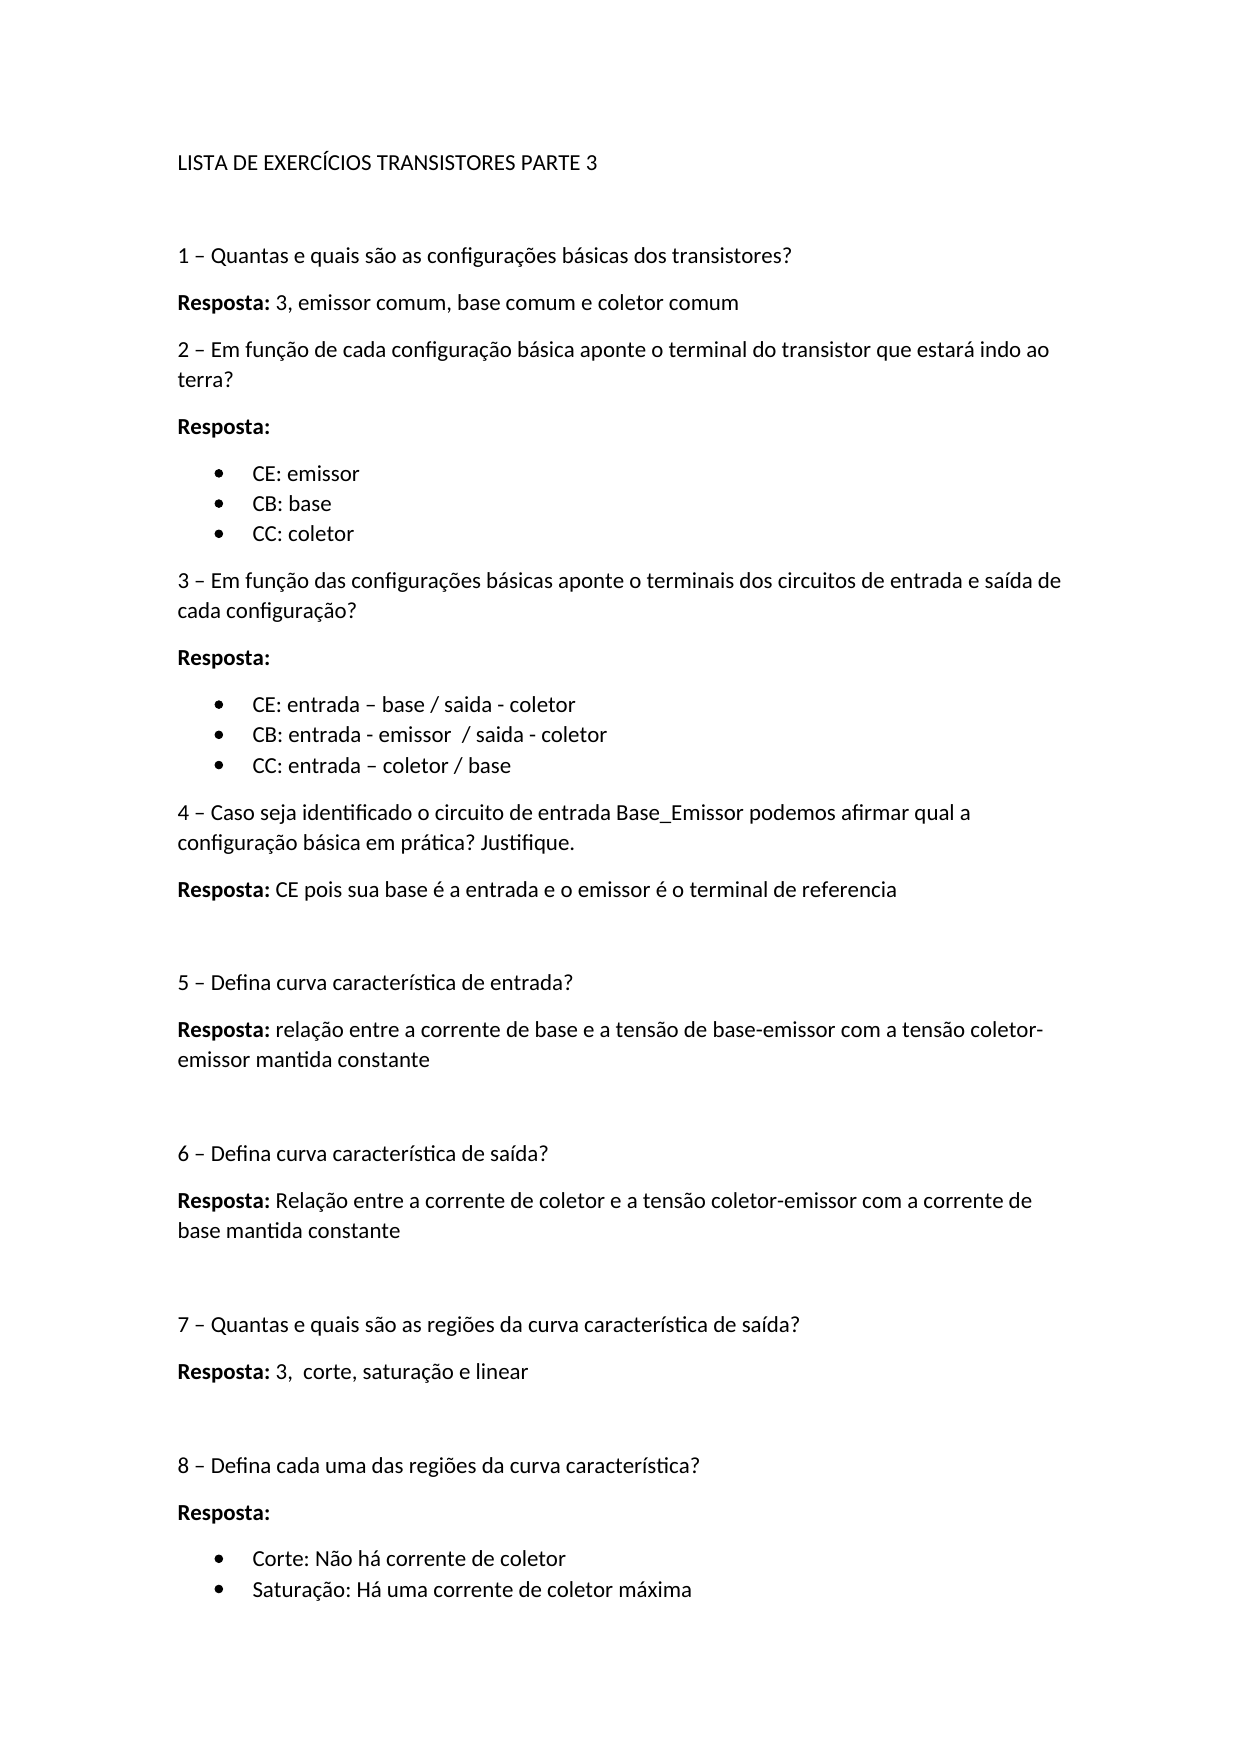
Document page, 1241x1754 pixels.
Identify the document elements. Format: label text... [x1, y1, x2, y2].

text 2 – Em função de cada configuração básica aponte o terminal do transistor que estará indo ao terra? [177, 335, 1063, 393]
list CB: entrada - emissor / saida - coletor [215, 721, 1063, 748]
text 1 – Quantas e quais são as configurações básicas dos transistores? [177, 241, 1063, 269]
text Resposta: 3, corte, saturação e linear [177, 1357, 1063, 1385]
text 5 – Defina curva característica de entrada? [177, 968, 1063, 996]
text 4 – Caso seja identificado o circuito de entrada Base_Emissor podemos afirmar qual a configuração básica em prática? Justifique. [177, 798, 1063, 856]
text 7 – Quantas e quais são as regiões da curva característica de saída? [177, 1310, 1063, 1338]
text Resposta: relação entre a corrente de base e a tensão de base-emissor com a tensão coletor-emissor mantida constante [177, 1015, 1063, 1073]
list CE: emissor [215, 459, 1063, 487]
text Resposta: Relação entre a corrente de coletor e a tensão coletor-emissor com a corrente de base mantida constante [177, 1186, 1063, 1244]
text 8 – Defina cada uma das regiões da curva característica? [177, 1451, 1063, 1479]
text 3 – Em função das configurações básicas aponte o terminais dos circuitos de entrada e saída de cada configuração? [177, 566, 1063, 624]
list CC: coletor [215, 519, 1063, 547]
list CC: entrada – coletor / base [215, 751, 1063, 779]
list Saturação: Há uma corrente de coletor máxima [215, 1575, 1063, 1603]
text Resposta: 3, emissor comum, base comum e coletor comum [177, 288, 1063, 316]
text Resposta: [177, 412, 1063, 440]
text Resposta: [177, 643, 1063, 671]
text 6 – Defina curva característica de saída? [177, 1139, 1063, 1167]
text Resposta: [177, 1498, 1063, 1526]
list Corte: Não há corrente de coletor [215, 1544, 1063, 1572]
list CE: entrada – base / saida - coletor [215, 690, 1063, 718]
list CB: base [215, 489, 1063, 517]
text Resposta: CE pois sua base é a entrada e o emissor é o terminal de referencia [177, 875, 1063, 903]
text LISTA DE EXERCÍCIOS TRANSISTORES PARTE 3 [177, 148, 1063, 176]
